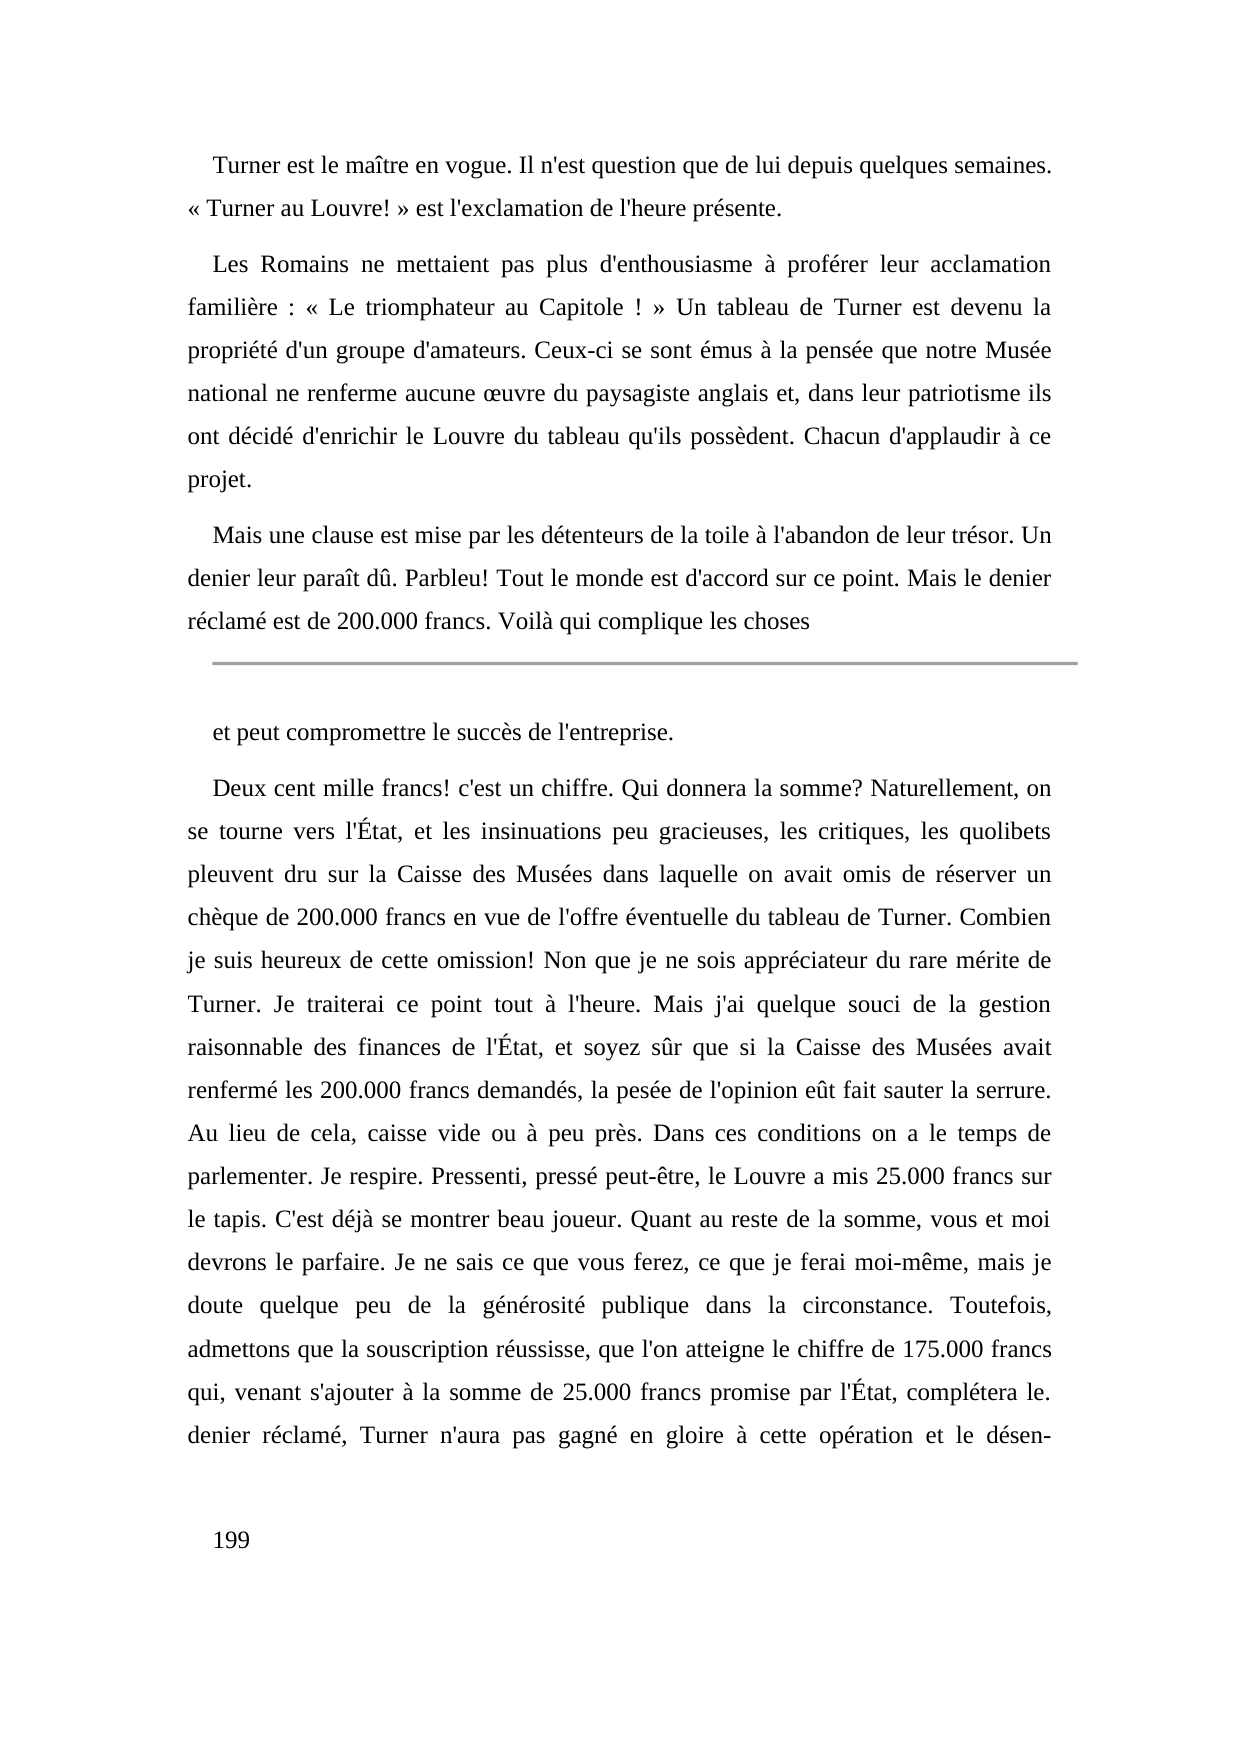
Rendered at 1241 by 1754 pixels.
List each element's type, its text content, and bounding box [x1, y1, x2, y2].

text Les Romains ne mettaient pas plus d'enthousiasme à proférer leur acclamation familière : « Le triomphateur au Capitole ! » Un tableau de Turner est devenu la propriété d'un groupe d'amateurs. Ceux-ci se sont émus à la pensée que notre Musée national ne renferme aucune œuvre du paysagiste anglais et, dans leur patriotisme ils ont décidé d'enrichir le Louvre du tableau qu'ils possèdent. Chacun d'applaudir à ce projet. [187, 249, 1053, 493]
text Mais une clause est mise par les détenteurs de la toile à l'abandon de leur trésor. Un denier leur paraît dû. Parbleu! Tout le monde est d'accord sur ce point. Mais le denier réclamé est de 200.000 francs. Voilà qui complique les choses [187, 520, 1053, 635]
text et peut compromettre le succès de l'entreprise. [187, 717, 1053, 746]
text Turner est le maître en vogue. Il n'est question que de lui depuis quelques semaines. « Turner au Louvre! » est l'exclamation de l'heure présente. [187, 150, 1053, 222]
